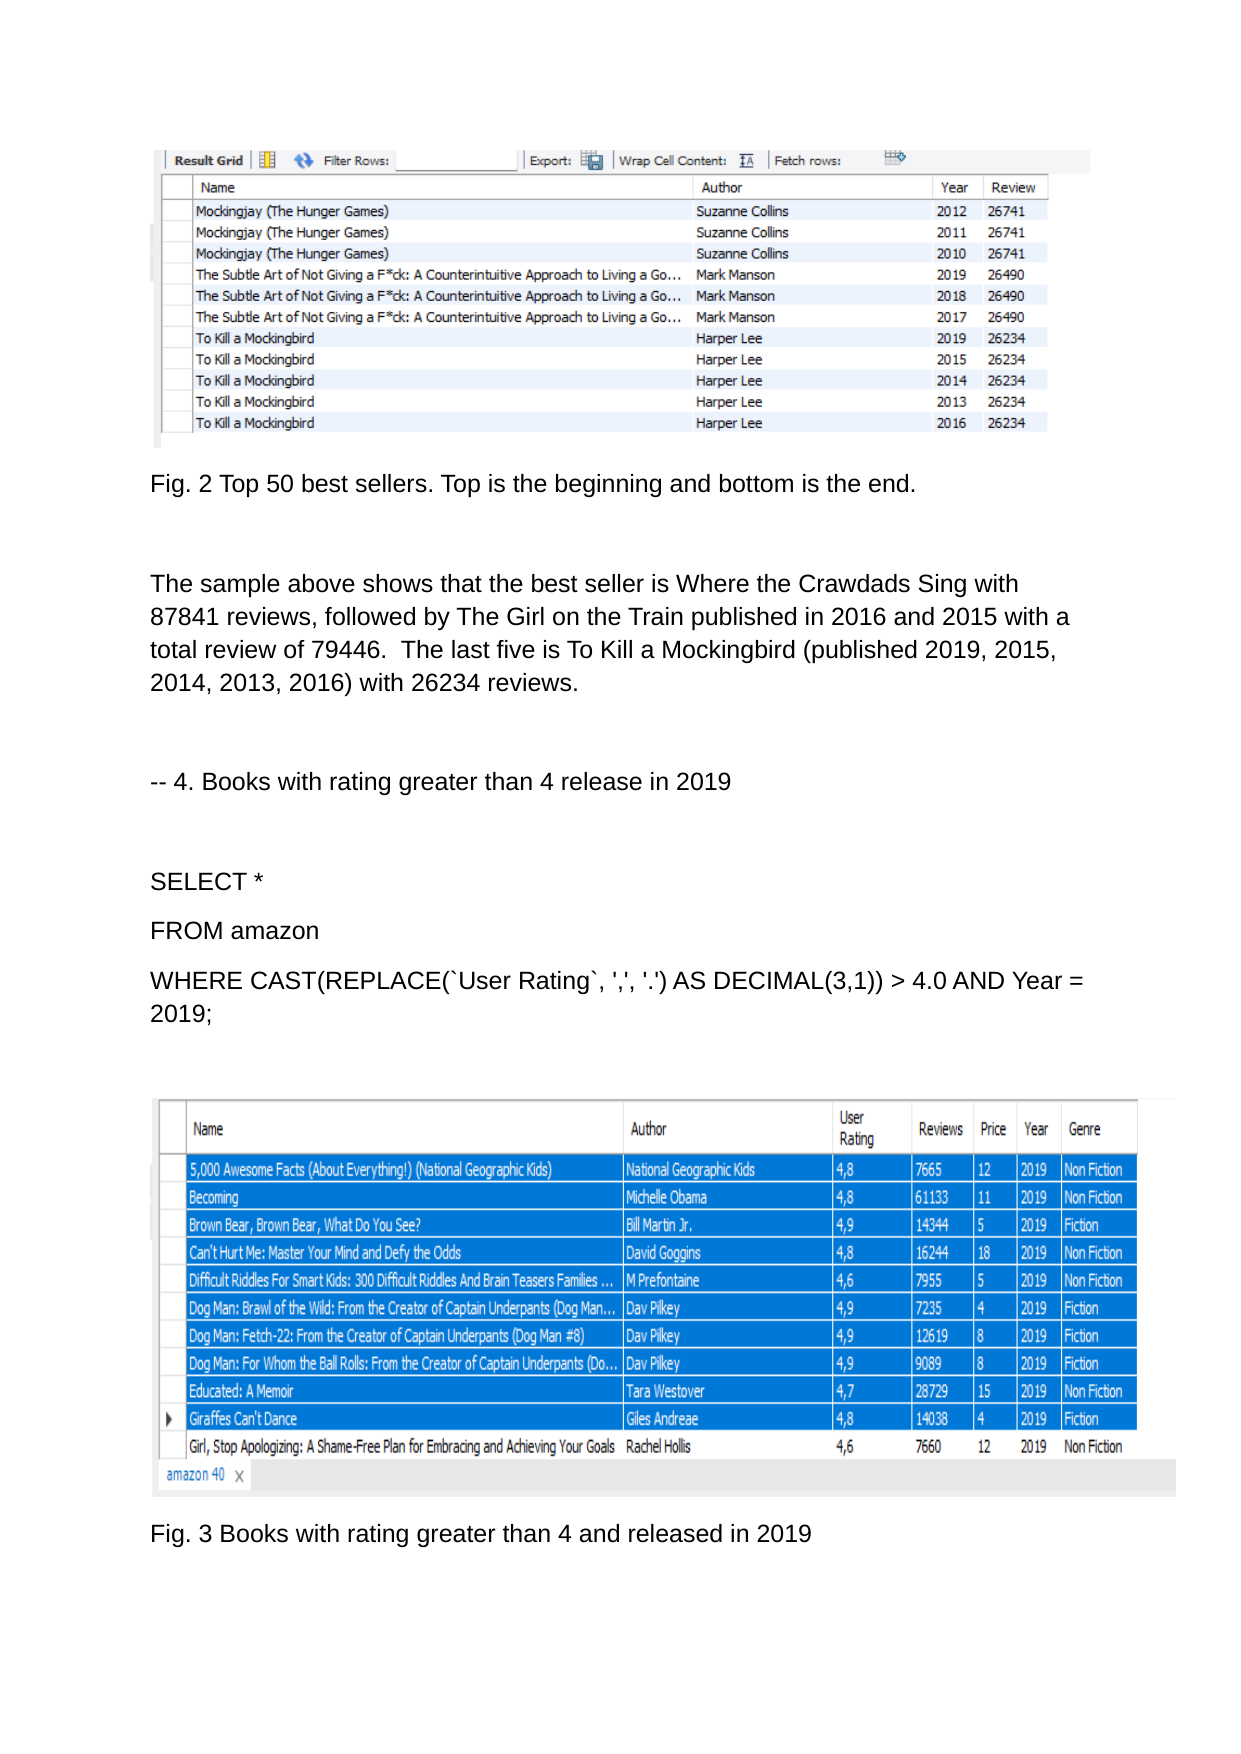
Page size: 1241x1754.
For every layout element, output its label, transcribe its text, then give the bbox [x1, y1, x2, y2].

text Fig. 3 Books with rating greater than 4 and released in 2019 [150, 1519, 1090, 1547]
picture [150, 1098, 1176, 1497]
picture [150, 150, 1091, 448]
text FROM amazon [150, 916, 1090, 945]
text Fig. 2 Top 50 best sellers. Top is the beginning and bottom is the end. [150, 469, 1090, 498]
text SELECT * [150, 867, 1090, 895]
text The sample above shows that the best seller is Where the Crawdads Sing with 87841 reviews, followed by The Girl on the Train published in 2016 and 2015 with a total review of 79446. The last five is To Kill a Mockingbird (published 2019, 2015, 2014, 2013, 2016) with 26234 reviews. [150, 569, 1090, 697]
text -- 4. Books with rating greater than 4 release in 2019 [150, 767, 1090, 796]
text WHERE CAST(REPLACE(`User Rating`, ',', '.') AS DECIMAL(3,1)) > 4.0 AND Year = 2019; [150, 966, 1090, 1028]
